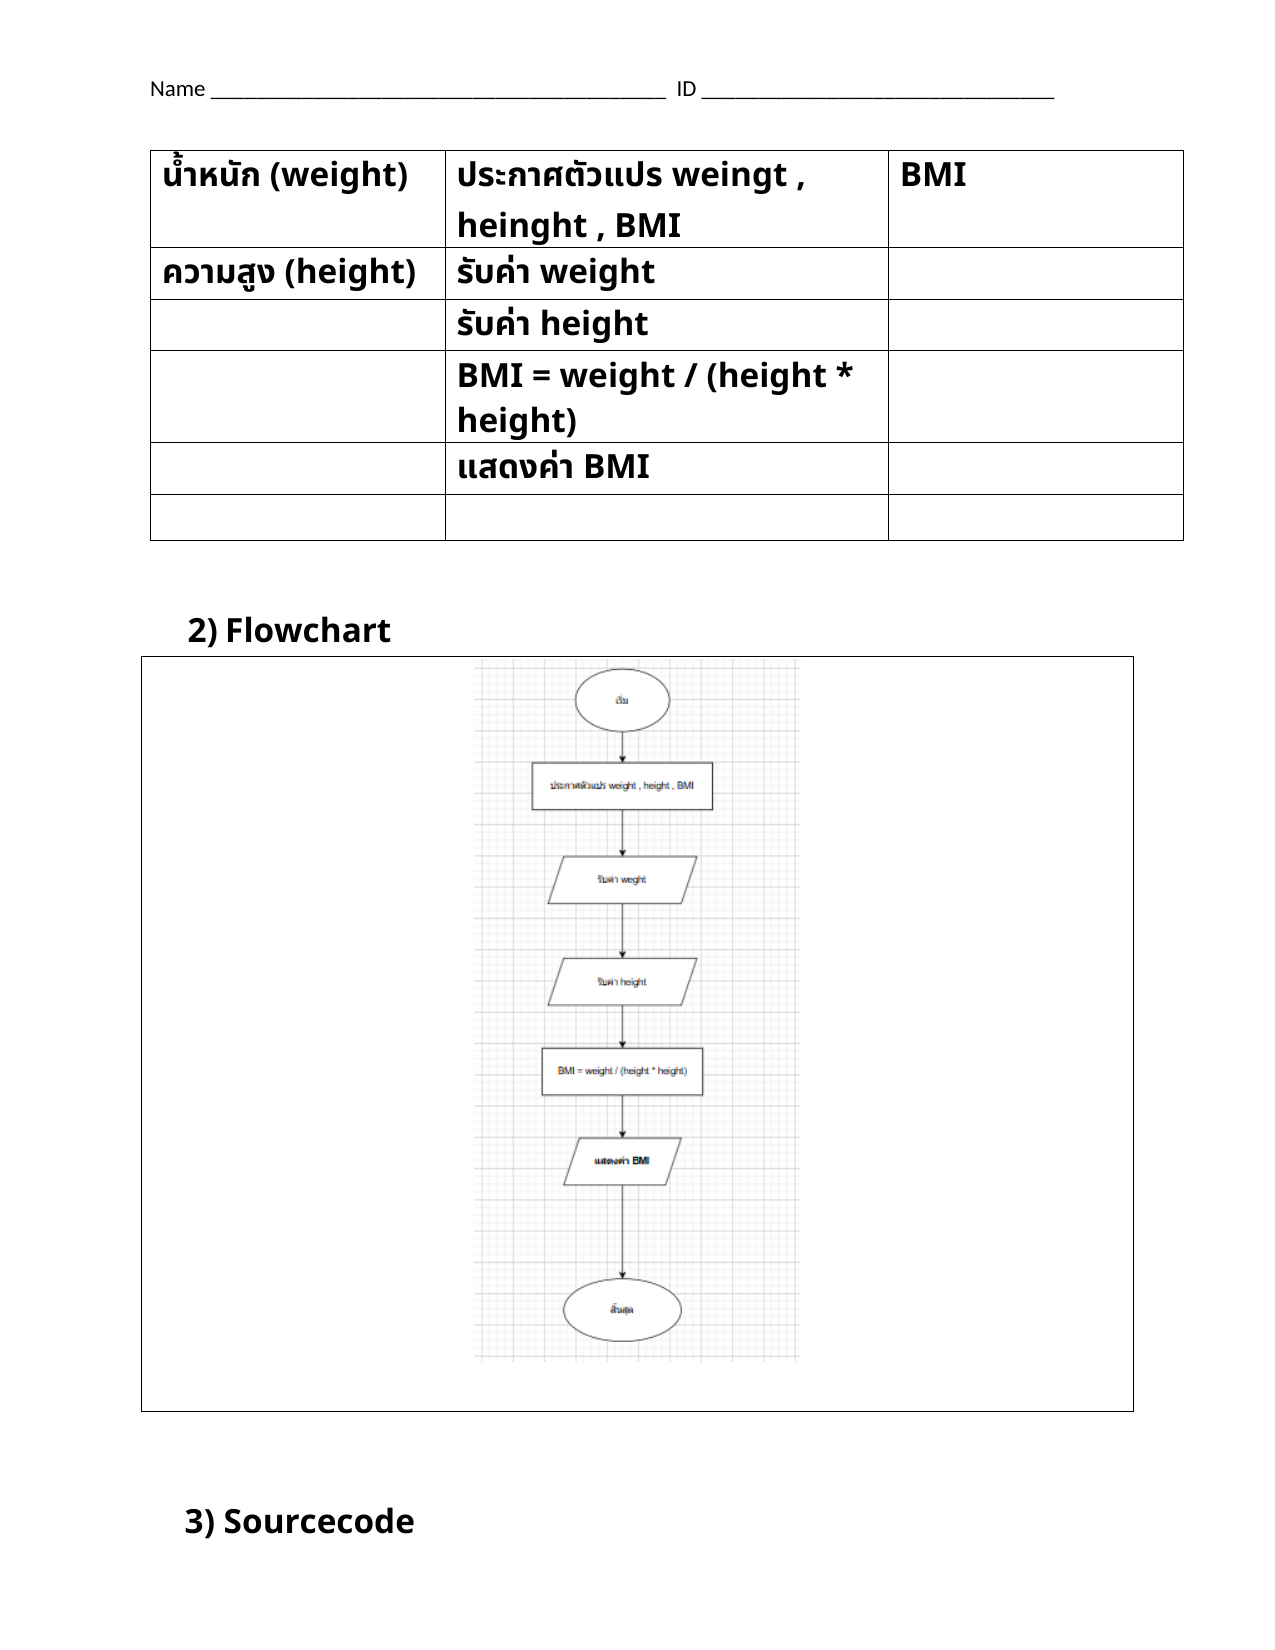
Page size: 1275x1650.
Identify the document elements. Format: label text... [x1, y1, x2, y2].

table_cell ความสูง (height) [151, 248, 445, 299]
table_cell ประกาศตัวแปร weingt , heinght , BMI [446, 151, 888, 247]
picture [474, 659, 801, 1362]
table_cell BMI [889, 151, 1183, 247]
table_cell รับค่า height [446, 300, 888, 350]
table_cell แสดงค่า BMI [446, 443, 888, 494]
table_cell [889, 443, 1183, 494]
table_cell น้ำหนัก (weight) [151, 151, 445, 247]
table_cell [889, 351, 1183, 442]
table_cell [151, 495, 445, 540]
table_cell BMI = weight / (height * height) [446, 351, 888, 442]
list Flowchart [187, 607, 1125, 652]
text 3) Sourcecode [150, 1498, 1125, 1544]
table_cell รับค่า weight [446, 248, 888, 299]
table_cell [889, 495, 1183, 540]
table_cell [151, 351, 445, 442]
table_cell [446, 495, 888, 540]
table_cell [889, 300, 1183, 350]
table_cell [151, 443, 445, 494]
table_cell [151, 300, 445, 350]
table_cell [889, 248, 1183, 299]
